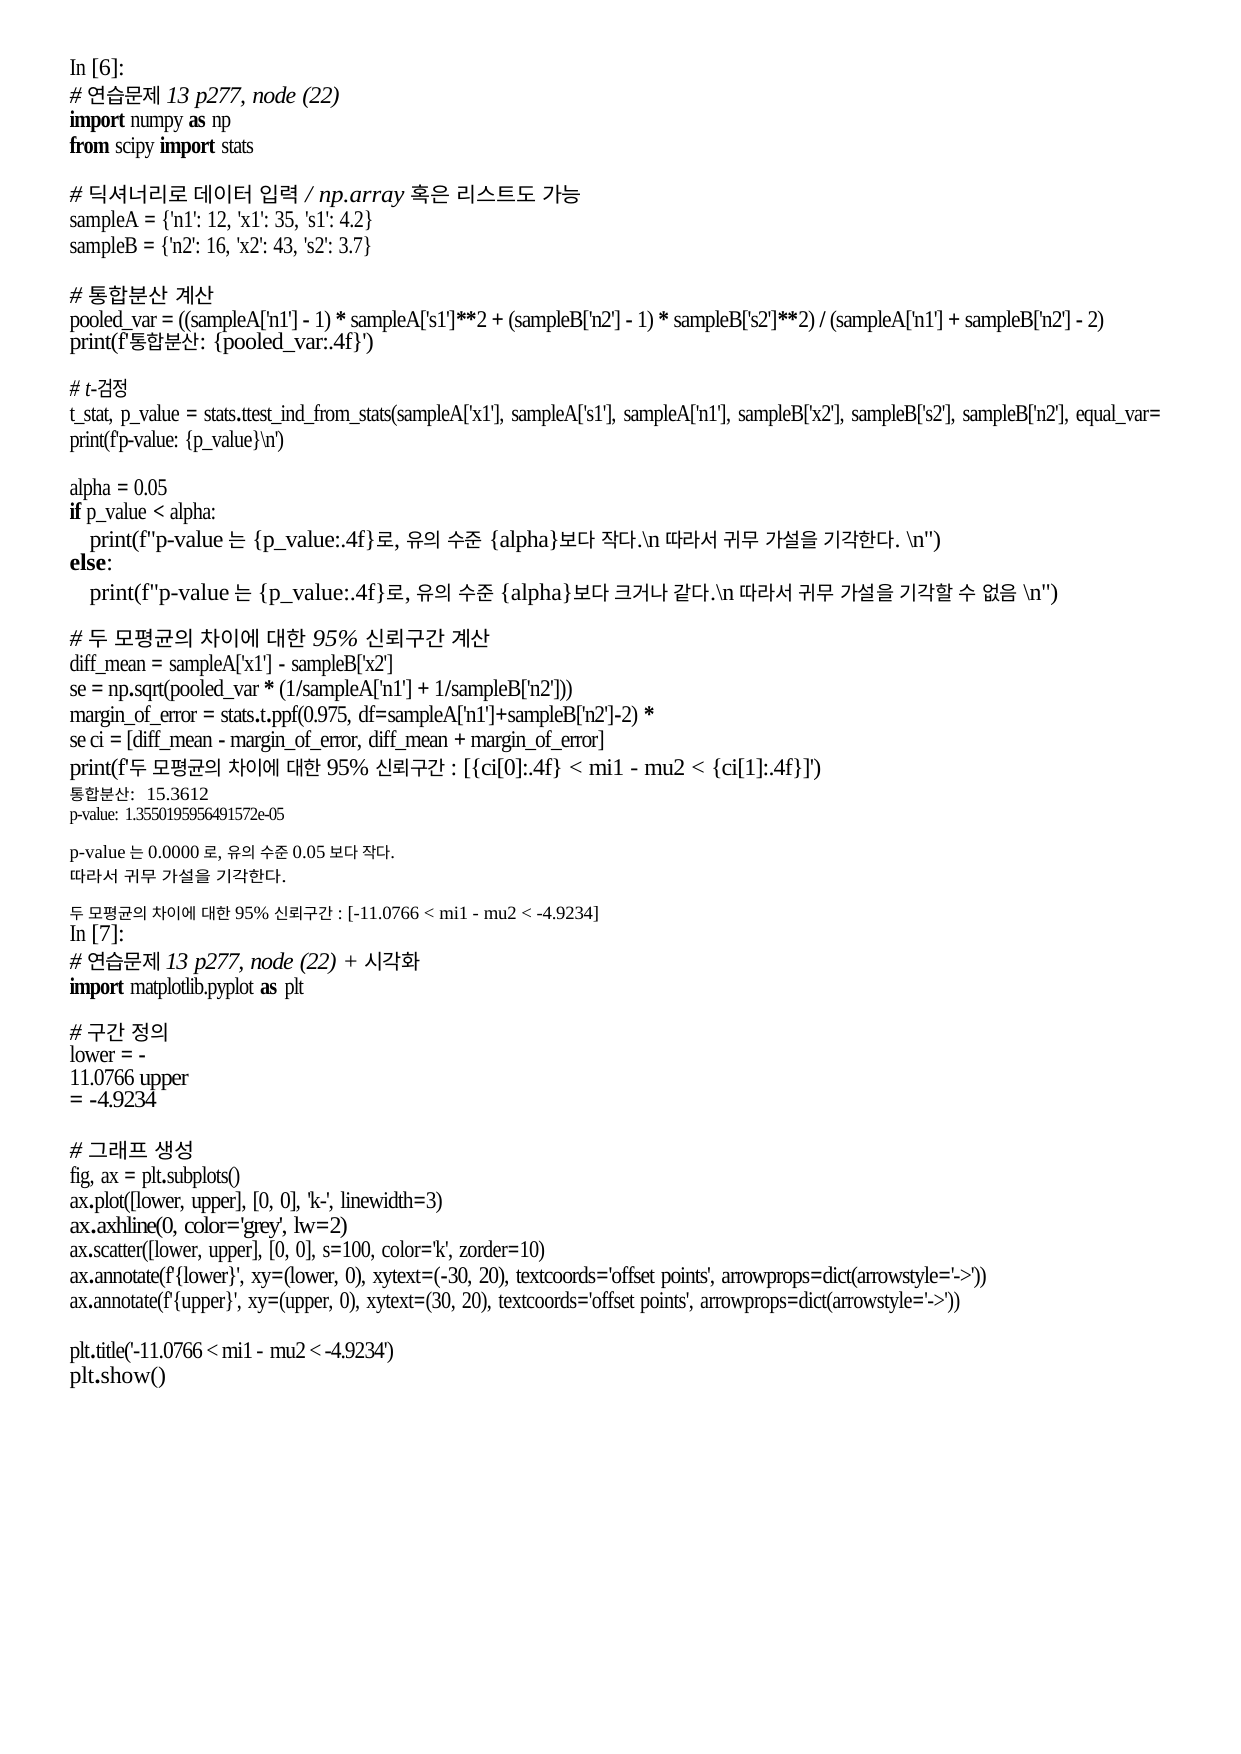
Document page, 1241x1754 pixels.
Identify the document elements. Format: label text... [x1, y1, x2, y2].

text 따라서 귀무 가설을 기각한다. [69, 864, 1180, 888]
text print(f"p-value는 {p_value:.4f}로, 유의 수준 {alpha}보다 크거나 같다.\n따라서 귀무 가설을 기각할 수 없음 \n") [89, 574, 1180, 607]
text # t-검정 [69, 370, 1180, 404]
text ax.scatter([lower, upper], [0, 0], s=100, color='k', zorder=10) [69, 1239, 1180, 1263]
text import numpy as np [69, 110, 1180, 132]
text se = np.sqrt(pooled_var * (1/sampleA['n1'] + 1/sampleB['n2'])) margin_of_error = stats.t.ppf(0.975, df=sampleA['n1']+sampleB['n2']-2) * se ci = [diff_mean - margin_of_error, diff_mean + margin_of_error] [69, 677, 656, 752]
text # 그래프 생성 [69, 1132, 1180, 1165]
text # 연습문제 13 p277, node (22) [69, 80, 1180, 110]
text 통합분산: 15.3612 [69, 781, 1180, 805]
text t_stat, p_value = stats.ttest_ind_from_stats(sampleA['x1'], sampleA['s1'], sampleA['n1'], sampleB['x2'], sampleB['s2'], sampleB['n2'], equal_var= [69, 404, 1180, 426]
text ax.plot([lower, upper], [0, 0], 'k-', linewidth=3) ax.axhline(0, color='grey', lw=2) [69, 1188, 484, 1239]
text from scipy import stats [69, 132, 1180, 158]
text In [6]: [69, 56, 1180, 80]
text 두 모평균의 차이에 대한 95% 신뢰구간 : [-11.0766 < mi1 - mu2 < -4.9234] [69, 900, 1180, 924]
text print(f"p-value는 {p_value:.4f}로, 유의 수준 {alpha}보다 작다.\n따라서 귀무 가설을 기각한다. \n") [89, 524, 1180, 553]
text sampleA = {'n1': 12, 'x1': 35, 's1': 4.2} [69, 210, 1180, 232]
text # 구간 정의 lower = -11.0766 upper = -4.9234 [69, 1021, 207, 1113]
text diff_mean = sampleA['x1'] - sampleB['x2'] [69, 654, 1180, 676]
text print(f'두 모평균의 차이에 대한 95% 신뢰구간 : [{ci[0]:.4f} < mi1 - mu2 < {ci[1]:.4f}]') [69, 752, 1180, 781]
text fig, ax = plt.subplots() [69, 1165, 1180, 1187]
text # 딕셔너리로 데이터 입력 / np.array 혹은 리스트도 가능 [69, 176, 1180, 210]
text # 연습문제 13 p277, node (22) + 시각화 [69, 945, 1180, 975]
text ax.annotate(f'{lower}', xy=(lower, 0), xytext=(-30, 20), textcoords='offset points', arrowprops=dict(arrowstyle='->')) ax.annotate(f'{upper}', xy=(upper, 0), xytext=(30, 20), textcoords='offset points', arrowprops=dict(arrowstyle='->')) [69, 1263, 1123, 1314]
text if p_value < alpha: [69, 501, 1180, 524]
text alpha = 0.05 [69, 475, 1180, 501]
text sampleB = {'n2': 16, 'x2': 43, 's2': 3.7} [69, 232, 1180, 258]
title else: [69, 553, 1180, 574]
text # 두 모평균의 차이에 대한 95% 신뢰구간 계산 [69, 620, 1180, 654]
text import matplotlib.pyplot as plt [69, 975, 1180, 999]
text pooled_var = ((sampleA['n1'] - 1) * sampleA['s1']**2 + (sampleB['n2'] - 1) * sampleB['s2']**2) / (sampleA['n1'] + sampleB['n2'] - 2) print(f'통합분산: {pooled_var:.4f}') [69, 310, 1180, 355]
text In [7]: [69, 924, 1180, 945]
text p-value는 0.0000로, 유의 수준 0.05보다 작다. [69, 840, 1180, 864]
text # 통합분산 계산 [69, 276, 1180, 310]
text p-value: 1.3550195956491572e-05 [69, 805, 1180, 824]
text plt.title('-11.0766 < mi1 - mu2 < -4.9234') plt.show() [69, 1339, 484, 1389]
text print(f'p-value: {p_value}\n') [69, 426, 1180, 452]
